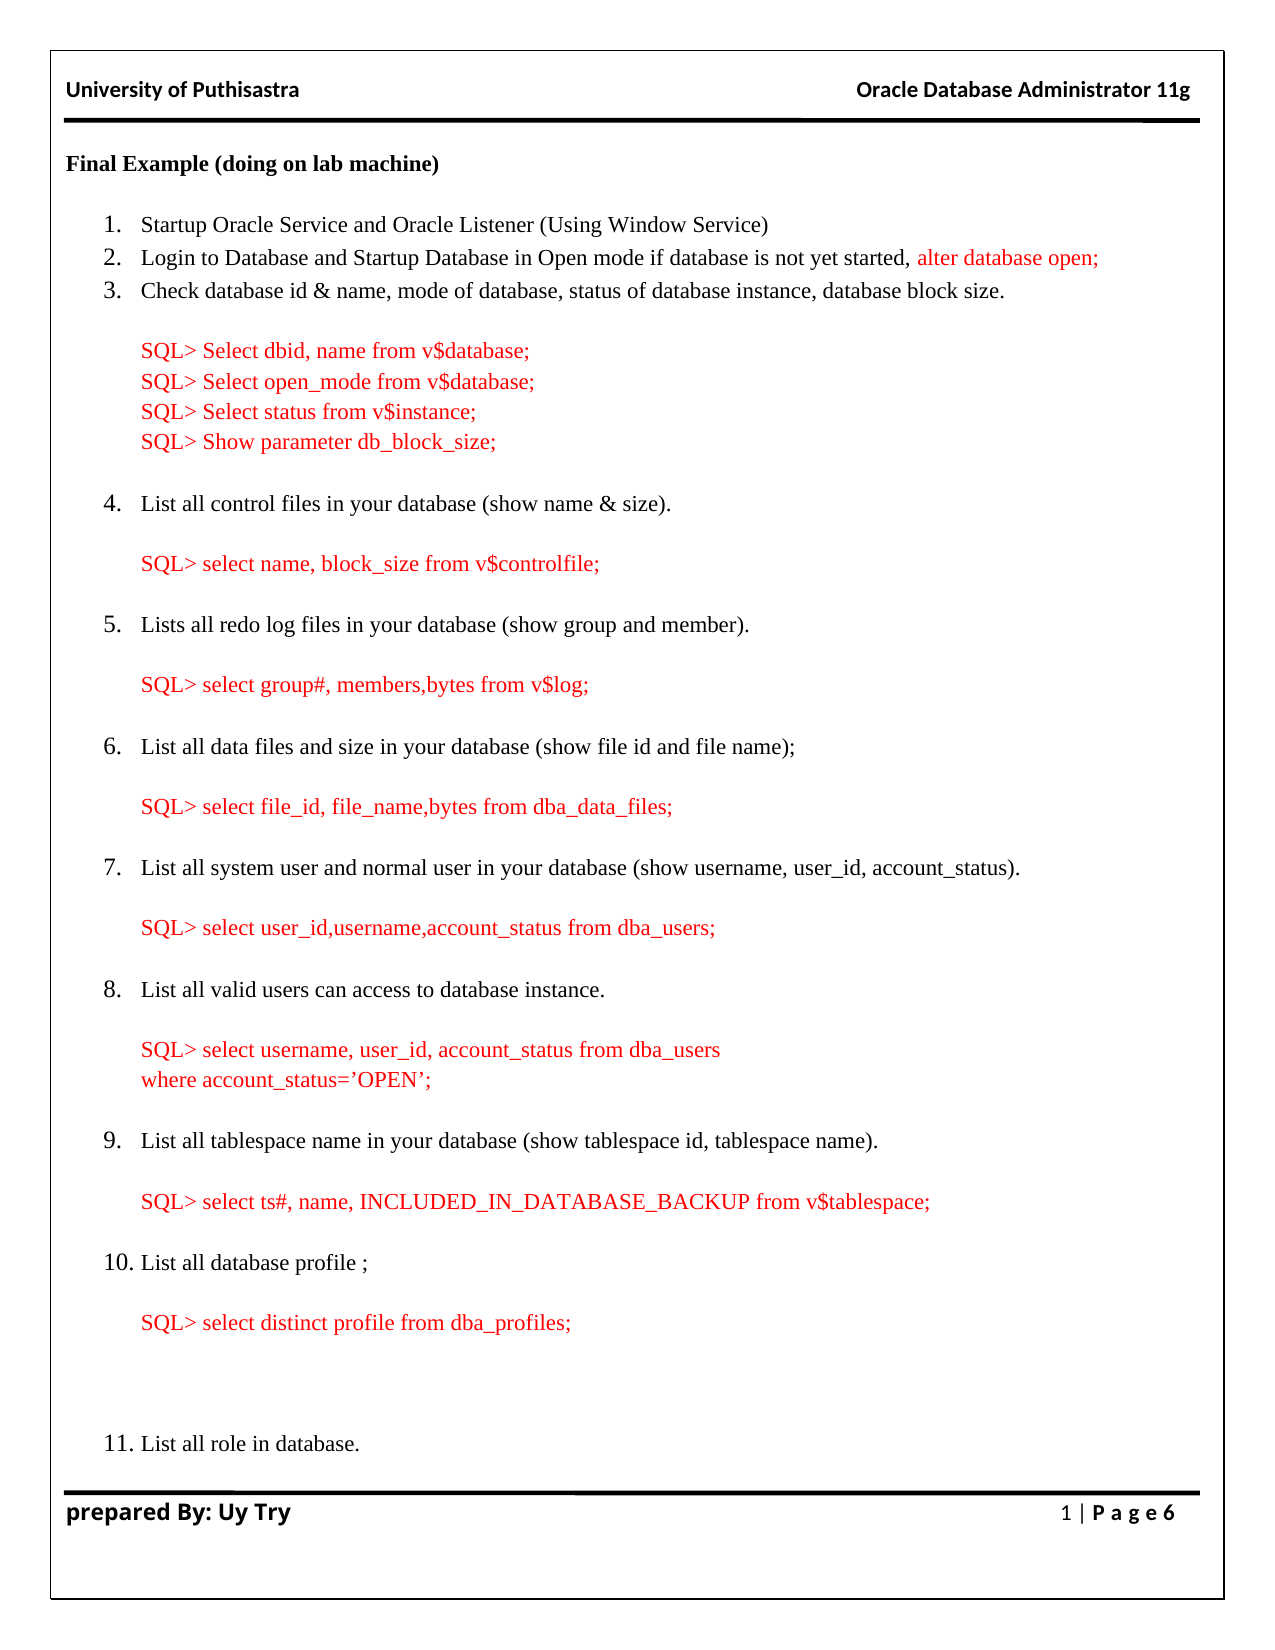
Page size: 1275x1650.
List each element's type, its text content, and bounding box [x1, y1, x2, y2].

list List all system user and normal user in your database (show username, user_id, account_status). [103, 852, 1208, 881]
list Startup Oracle Service and Oracle Listener (Using Window Service) [103, 209, 1208, 238]
list Login to Database and Startup Database in Open mode if database is not yet started, alter database open; [103, 242, 1208, 271]
list SQL> select distinct profile from dba_profiles; [141, 1309, 1208, 1336]
list SQL> select name, block_size from v$controlfile; [141, 550, 1208, 576]
list List all role in database. [103, 1428, 1208, 1457]
list SQL> select ts#, name, INCLUDED_IN_DATABASE_BACKUP from v$tablespace; [141, 1188, 1208, 1214]
text Final Example (doing on lab machine) [66, 150, 1208, 176]
list SQL> select group#, members,bytes from v$log; [141, 671, 1208, 698]
list List all data files and size in your database (show file id and file name); [103, 731, 1208, 759]
list Check database id & name, mode of database, status of database instance, database block size. [103, 275, 1208, 304]
list Lists all redo log files in your database (show group and member). [103, 609, 1208, 638]
list SQL> select file_id, file_name,bytes from dba_data_files; [141, 793, 1208, 819]
list SQL> Select dbid, name from v$database; SQL> Select open_mode from v$database; SQL> Select status from v$instance; SQL> Show parameter db_block_size; [141, 338, 1208, 454]
list SQL> select user_id,username,account_status from dba_users; [141, 914, 1208, 941]
list List all tablespace name in your database (show tablespace id, tablespace name). [103, 1126, 1208, 1154]
list List all database profile ; [103, 1247, 1208, 1276]
text SQL> select username, user_id, account_status from dba_users where account_status=’OPEN’; [141, 1036, 1208, 1093]
list List all control files in your database (show name & size). [103, 488, 1208, 516]
list List all valid users can access to database instance. [103, 974, 1208, 1003]
